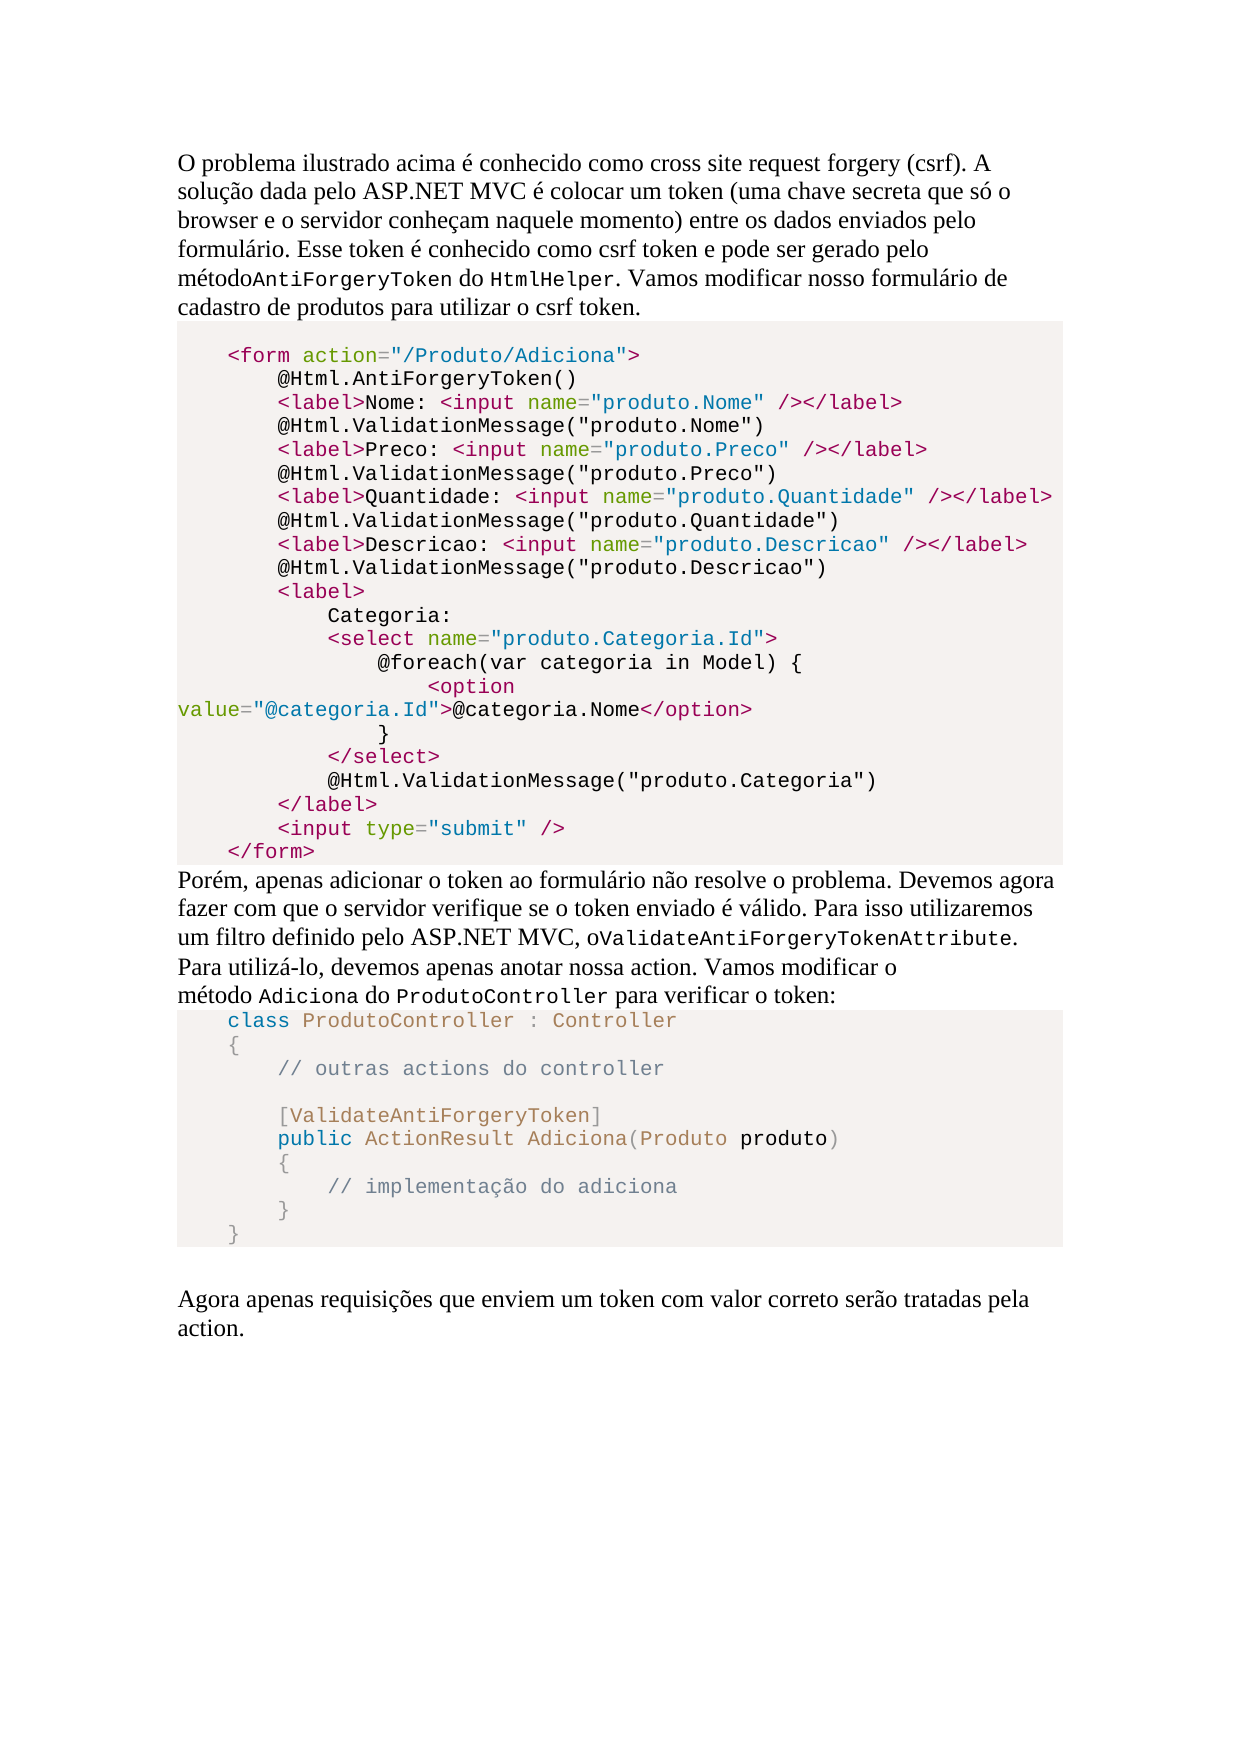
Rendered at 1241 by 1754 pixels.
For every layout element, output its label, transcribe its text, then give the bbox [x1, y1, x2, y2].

text class ProdutoController : Controller [177, 1010, 1063, 1034]
text <label>Nome: <input name="produto.Nome" /></label> [177, 392, 1063, 416]
text @Html.ValidationMessage("produto.Descricao") [177, 557, 1063, 581]
text @Html.ValidationMessage("produto.Categoria") [177, 770, 1063, 794]
text { [177, 1034, 1063, 1057]
text @Html.ValidationMessage("produto.Quantidade") [177, 510, 1063, 534]
text public ActionResult Adiciona(Produto produto) [177, 1128, 1063, 1152]
text @Html.AntiForgeryToken() [177, 368, 1063, 392]
text } [177, 1199, 1063, 1223]
text } [177, 723, 1063, 747]
text [ValidateAntiForgeryToken] [177, 1105, 1063, 1128]
text <label>Quantidade: <input name="produto.Quantidade" /></label> [177, 486, 1063, 510]
text // outras actions do controller [177, 1057, 1063, 1081]
text </select> [177, 747, 1063, 770]
text <label> [177, 581, 1063, 605]
text O problema ilustrado acima é conhecido como cross site request forgery (csrf). A solução dada pelo ASP.NET MVC é colocar um token (uma chave secreta que só o browser e o servidor conheçam naquele momento) entre os dados enviados pelo formulário. Esse token é conhecido como csrf token e pode ser gerado pelo métodoAntiForgeryToken do HtmlHelper. Vamos modificar nosso formulário de cadastro de produtos para utilizar o csrf token. [177, 148, 1063, 321]
text <label>Preco: <input name="produto.Preco" /></label> [177, 439, 1063, 463]
text <option value="@categoria.Id">@categoria.Nome</option> [177, 676, 1063, 723]
text @foreach(var categoria in Model) { [177, 652, 1063, 676]
text { [177, 1152, 1063, 1176]
text // implementação do adiciona [177, 1176, 1063, 1199]
text <form action="/Produto/Adiciona"> [177, 344, 1063, 368]
text } [177, 1223, 1063, 1247]
text </form> [177, 841, 1063, 865]
text <input type="submit" /> [177, 817, 1063, 841]
text Agora apenas requisições que enviem um token com valor correto serão tratadas pela action. [177, 1284, 1063, 1342]
text <select name="produto.Categoria.Id"> [177, 628, 1063, 652]
text @Html.ValidationMessage("produto.Nome") [177, 416, 1063, 439]
text <label>Descricao: <input name="produto.Descricao" /></label> [177, 534, 1063, 557]
text @Html.ValidationMessage("produto.Preco") [177, 463, 1063, 486]
text Categoria: [177, 605, 1063, 628]
text </label> [177, 794, 1063, 817]
text Porém, apenas adicionar o token ao formulário não resolve o problema. Devemos agora fazer com que o servidor verifique se o token enviado é válido. Para isso utilizaremos um filtro definido pelo ASP.NET MVC, oValidateAntiForgeryTokenAttribute. Para utilizá-lo, devemos apenas anotar nossa action. Vamos modificar o método Adiciona do ProdutoController para verificar o token: [177, 865, 1063, 1010]
